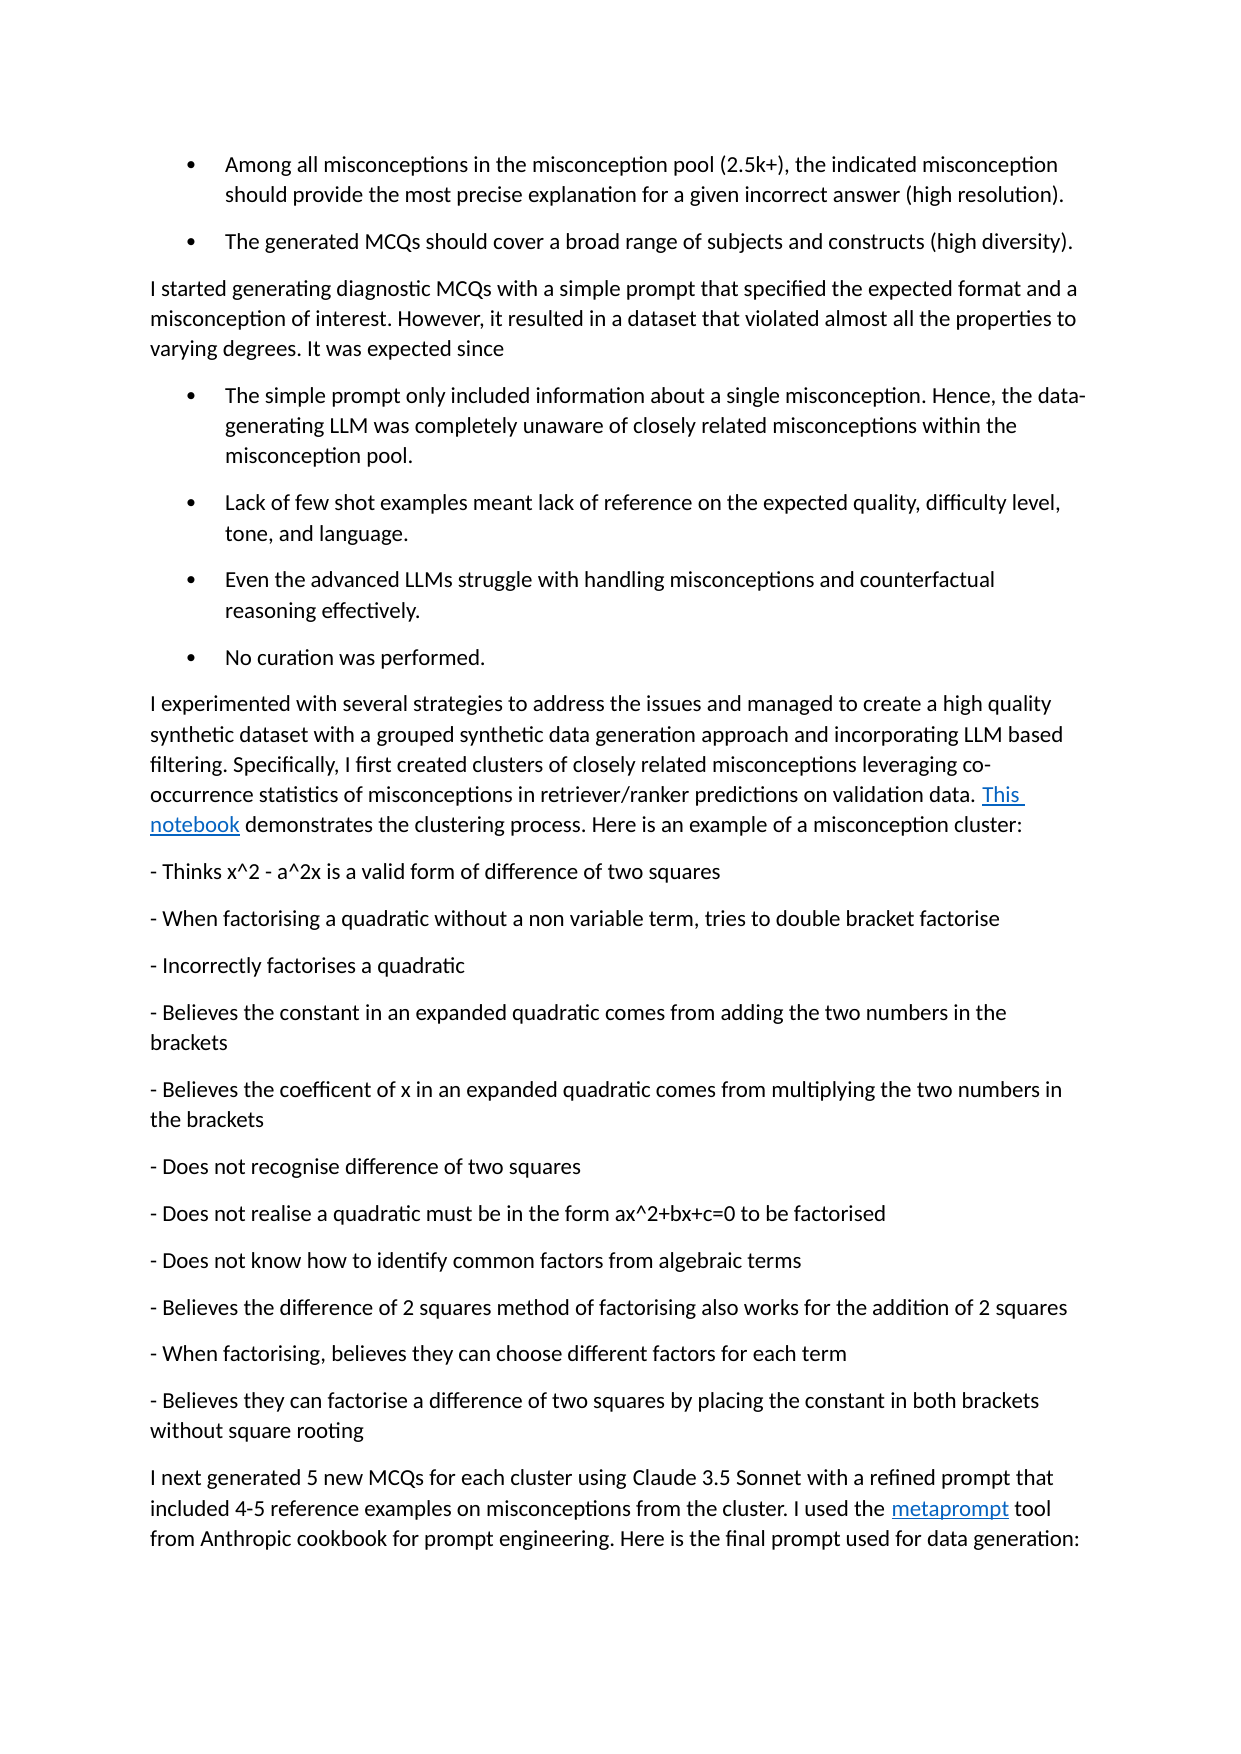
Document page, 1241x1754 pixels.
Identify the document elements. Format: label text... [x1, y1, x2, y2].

text I started generating diagnostic MCQs with a simple prompt that specified the expected format and a misconception of interest. However, it resulted in a dataset that violated almost all the properties to varying degrees. It was expected since [150, 274, 1090, 362]
list The generated MCQs should cover a broad range of subjects and constructs (high diversity). [187, 227, 1090, 255]
text - Does not recognise difference of two squares [150, 1152, 1090, 1180]
list No curation was performed. [187, 643, 1090, 671]
text - When factorising a quadratic without a non variable term, tries to double bracket factorise [150, 904, 1090, 932]
list Even the advanced LLMs struggle with handling misconceptions and counterfactual reasoning effectively. [187, 566, 1090, 624]
text - Believes the coefficent of x in an expanded quadratic comes from multiplying the two numbers in the brackets [150, 1075, 1090, 1133]
text - Thinks x^2 - a^2x is a valid form of difference of two squares [150, 857, 1090, 885]
text I next generated 5 new MCQs for each cluster using Claude 3.5 Sonnet with a refined prompt that included 4-5 reference examples on misconceptions from the cluster. I used the metaprompt tool from Anthropic cookbook for prompt engineering. Here is the final prompt used for data generation: [150, 1463, 1090, 1552]
text - Does not realise a quadratic must be in the form ax^2+bx+c=0 to be factorised [150, 1199, 1090, 1227]
text I experimented with several strategies to address the issues and managed to create a high quality synthetic dataset with a grouped synthetic data generation approach and incorporating LLM based filtering. Specifically, I first created clusters of closely related misconceptions leveraging co-occurrence statistics of misconceptions in retriever/ranker predictions on validation data. This notebook demonstrates the clustering process. Here is an example of a misconception cluster: [150, 689, 1090, 838]
list Lack of few shot examples meant lack of reference on the expected quality, difficulty level, tone, and language. [187, 488, 1090, 547]
list The simple prompt only included information about a single misconception. Hence, the data-generating LLM was completely unaware of closely related misconceptions within the misconception pool. [187, 381, 1090, 470]
text - Believes they can factorise a difference of two squares by placing the constant in both brackets without square rooting [150, 1386, 1090, 1445]
text - When factorising, believes they can choose different factors for each term [150, 1339, 1090, 1368]
text - Does not know how to identify common factors from algebraic terms [150, 1246, 1090, 1274]
list Among all misconceptions in the misconception pool (2.5k+), the indicated misconception should provide the most precise explanation for a given incorrect answer (high resolution). [187, 150, 1090, 208]
text - Incorrectly factorises a quadratic [150, 951, 1090, 979]
text - Believes the constant in an expanded quadratic comes from adding the two numbers in the brackets [150, 998, 1090, 1056]
text - Believes the difference of 2 squares method of factorising also works for the addition of 2 squares [150, 1293, 1090, 1321]
